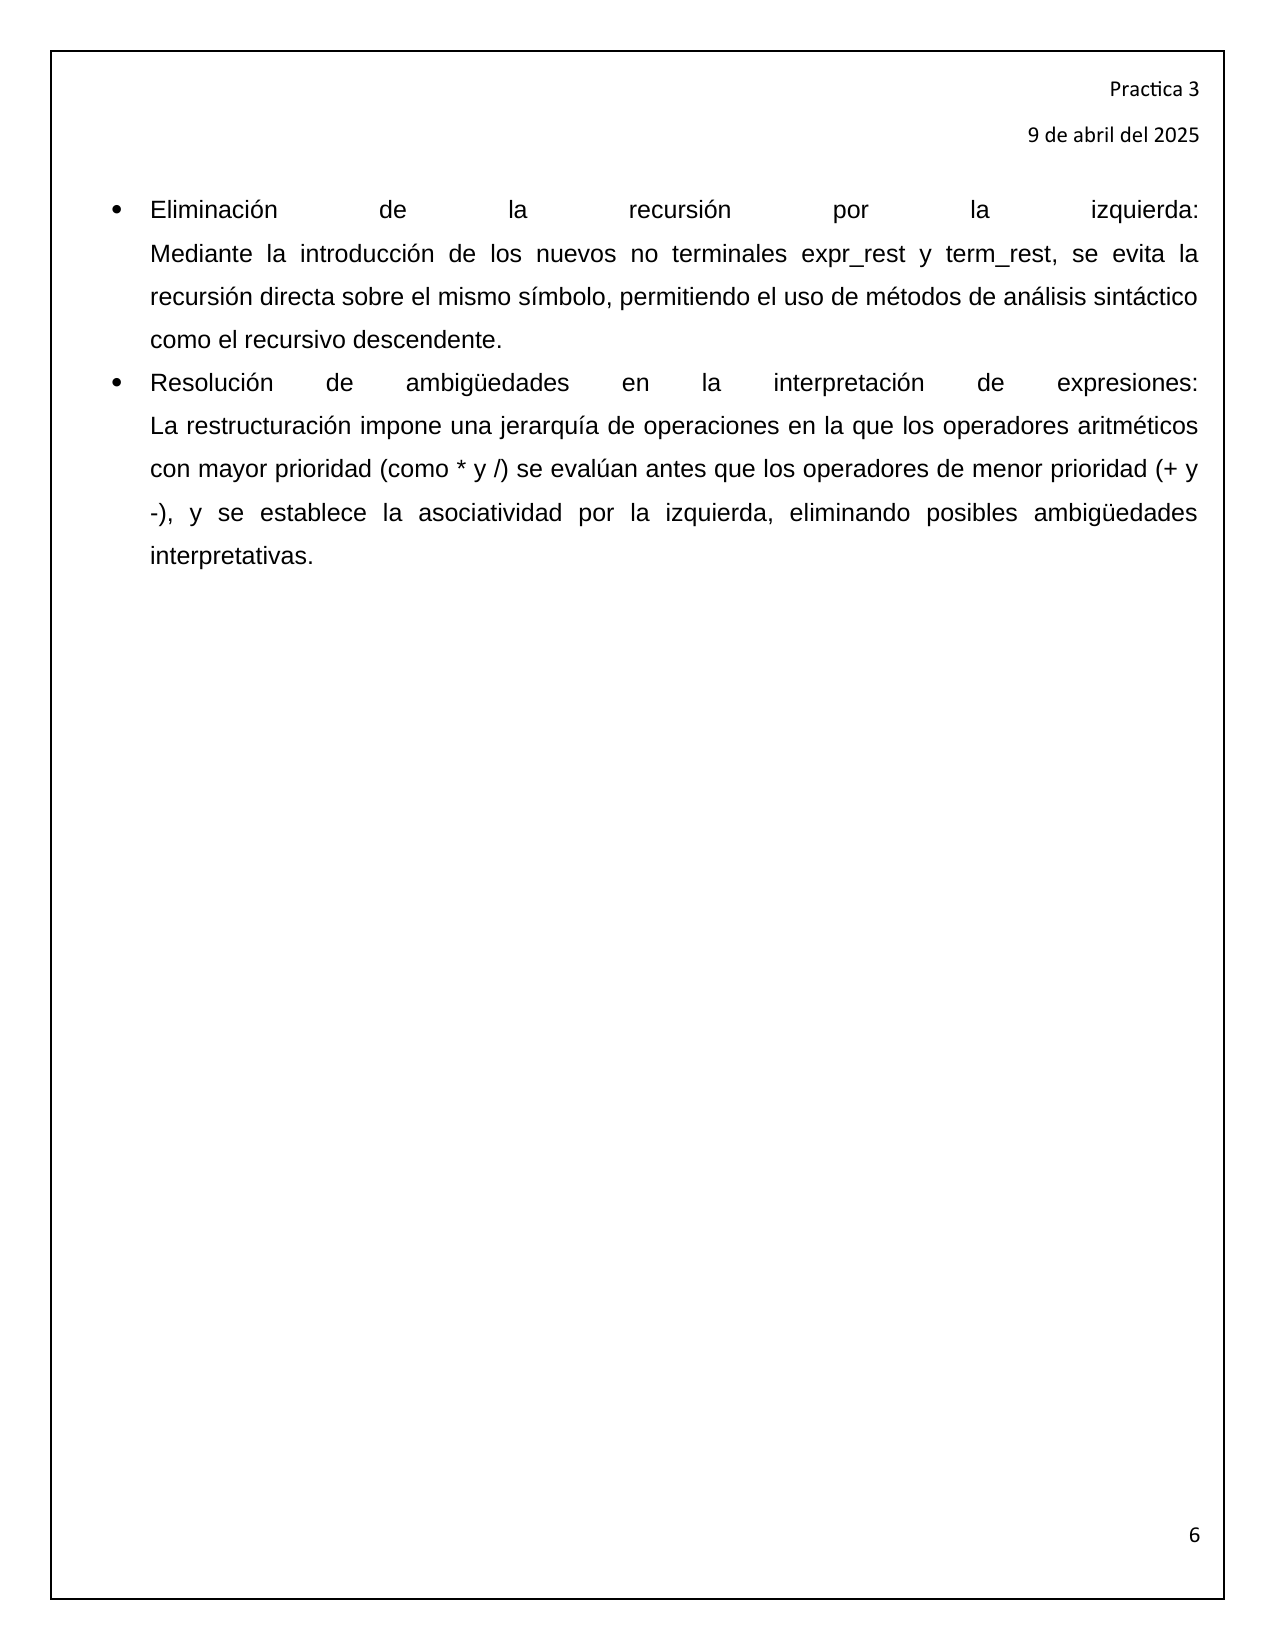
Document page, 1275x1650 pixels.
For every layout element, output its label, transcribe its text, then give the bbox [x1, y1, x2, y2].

list Eliminación de la recursión por la izquierda: Mediante la introducción de los nuevos no terminales expr_rest y term_rest, se evita la recursión directa sobre el mismo símbolo, permitiendo el uso de métodos de análisis sintáctico como el recursivo descendente. [112, 196, 1200, 354]
list Resolución de ambigüedades en la interpretación de expresiones: La restructuración impone una jerarquía de operaciones en la que los operadores aritméticos con mayor prioridad (como * y /) se evalúan antes que los operadores de menor prioridad (+ y -), y se establece la asociatividad por la izquierda, eliminando posibles ambigüedades interpretativas. [112, 368, 1200, 569]
